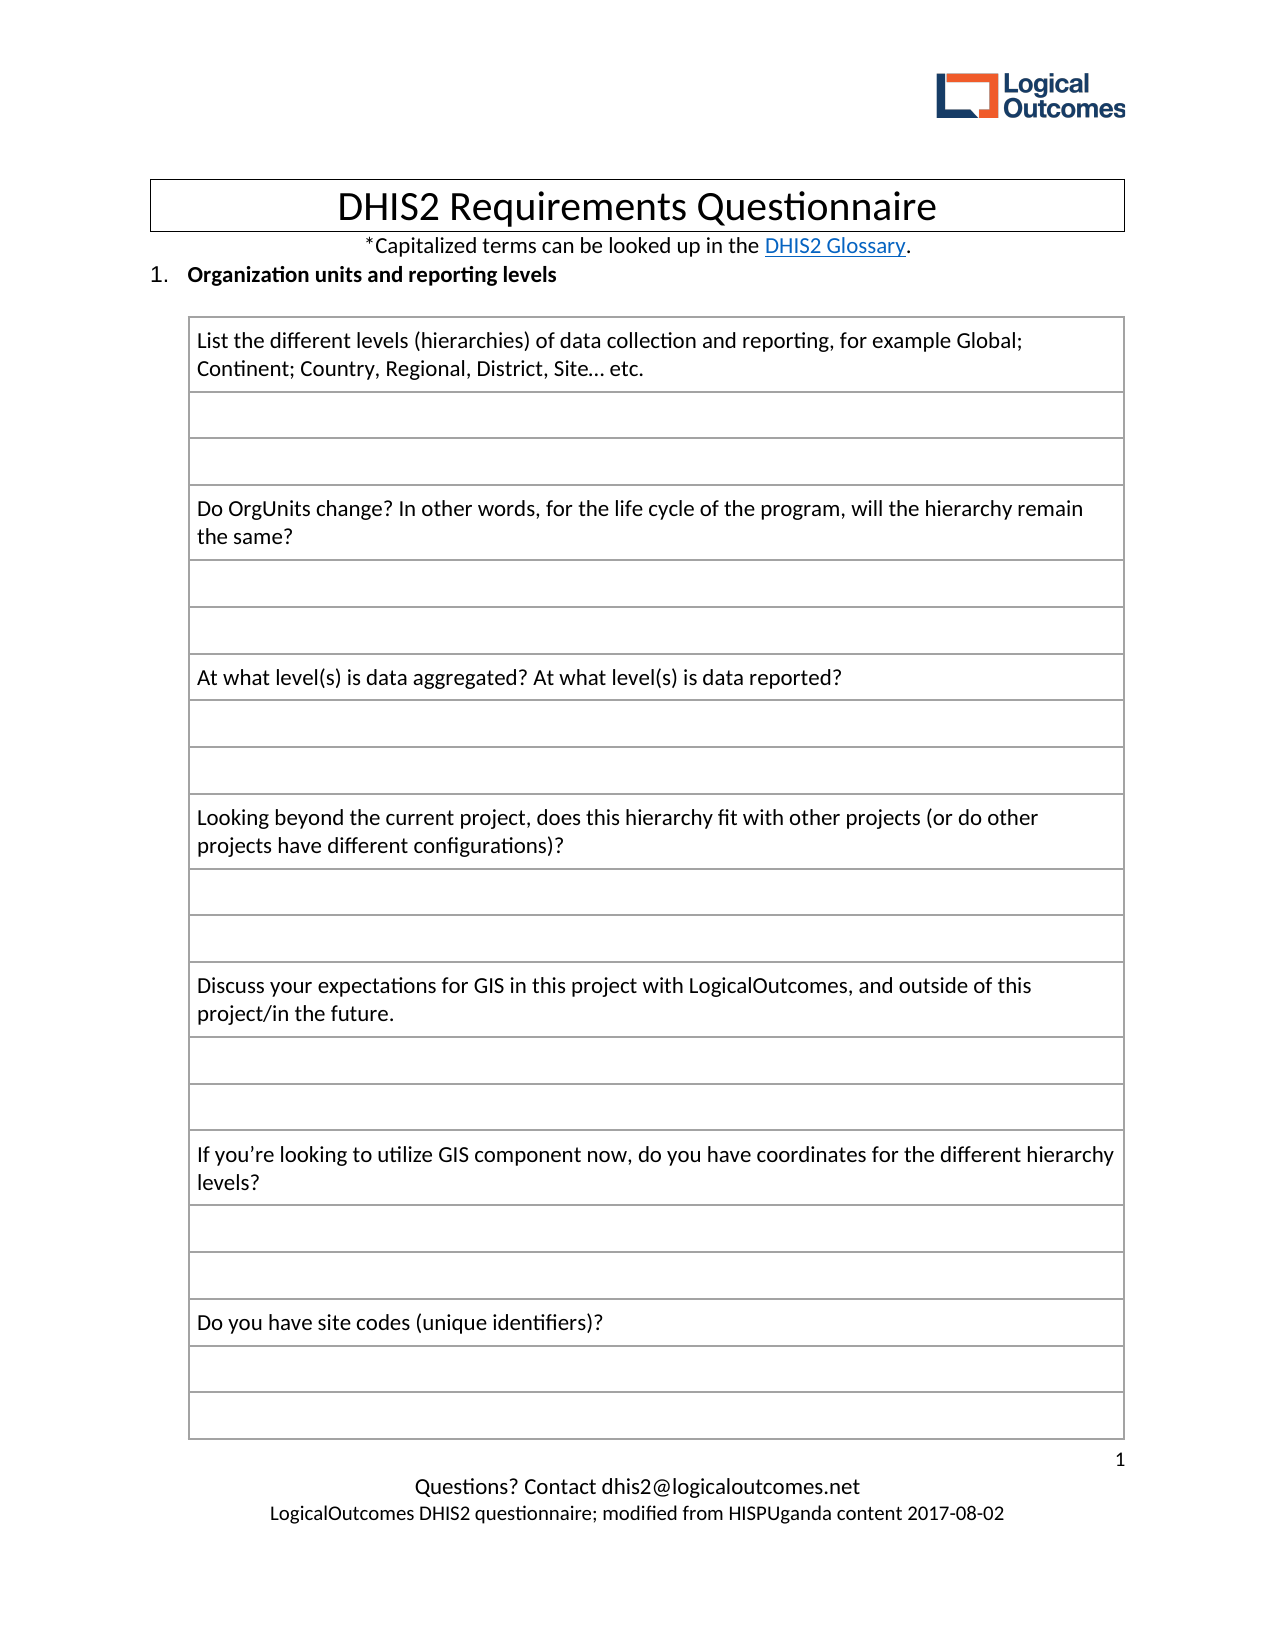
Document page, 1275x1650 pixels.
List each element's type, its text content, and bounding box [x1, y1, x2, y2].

table_cell [190, 1038, 1123, 1083]
table_cell If you’re looking to utilize GIS component now, do you have coordinates for the different hierarchy levels? [190, 1131, 1123, 1204]
table_cell [190, 701, 1123, 746]
table_cell [190, 1347, 1123, 1391]
table_cell Discuss your expectations for GIS in this project with LogicalOutcomes, and outside of this project/in the future. [190, 963, 1123, 1036]
table_cell Do OrgUnits change? In other words, for the life cycle of the program, will the hierarchy remain the same? [190, 486, 1123, 559]
table_cell [190, 1393, 1123, 1438]
table_cell Looking beyond the current project, does this hierarchy fit with other projects (or do other projects have different configurations)? [190, 795, 1123, 867]
picture [936, 73, 1125, 118]
table_cell [190, 748, 1123, 793]
text *Capitalized terms can be looked up in the DHIS2 Glossary. [150, 232, 1125, 260]
table_cell [190, 870, 1123, 914]
table_header DHIS2 Requirements Questionnaire [151, 180, 1124, 231]
table_cell At what level(s) is data aggregated? At what level(s) is data reported? [190, 655, 1123, 699]
table_cell [190, 561, 1123, 606]
list Organization units and reporting levels [150, 260, 1125, 288]
table_cell Do you have site codes (unique identifiers)? [190, 1300, 1123, 1344]
table_header List the different levels (hierarchies) of data collection and reporting, for example Global; Continent; Country, Regional, District, Site… etc. [190, 318, 1123, 391]
table_cell [190, 1253, 1123, 1298]
table_cell [190, 916, 1123, 961]
table_cell [190, 608, 1123, 652]
table_cell [190, 1085, 1123, 1129]
table_cell [190, 393, 1123, 437]
table_cell [190, 439, 1123, 484]
table_cell [190, 1206, 1123, 1251]
